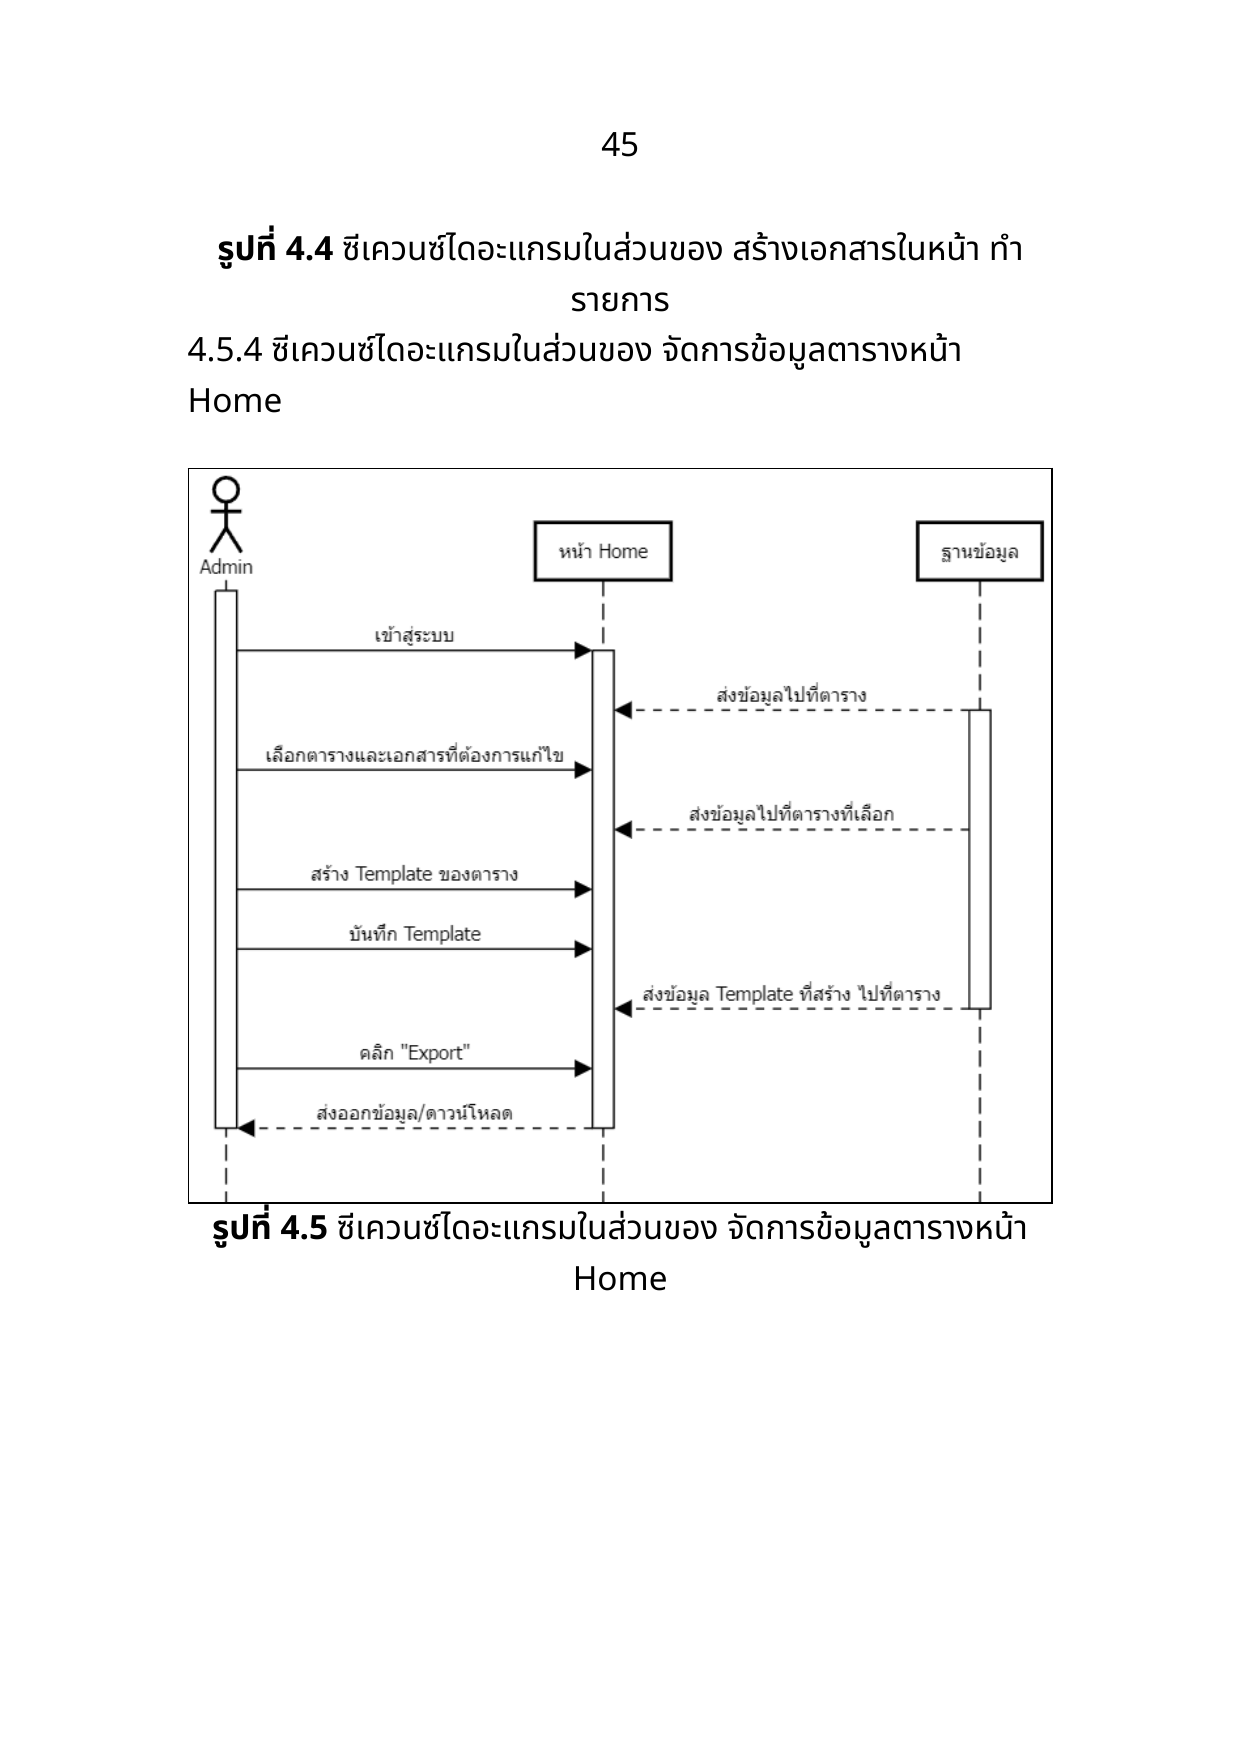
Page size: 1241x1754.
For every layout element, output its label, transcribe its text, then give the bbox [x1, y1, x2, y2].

picture [189, 469, 1051, 1202]
text รูปที่ 4.5 ซีเควนซ์ไดอะแกรมในส่วนของ จัดการข้อมูลตารางหน้า Home [187, 1204, 1053, 1300]
text รูปที่ 4.4 ซีเควนซ์ไดอะแกรมในส่วนของ สร้างเอกสารในหน้า ทำรายการ [187, 225, 1053, 326]
text 4.5.4 ซีเควนซ์ไดอะแกรมในส่วนของ จัดการข้อมูลตารางหน้า Home [187, 326, 1053, 422]
